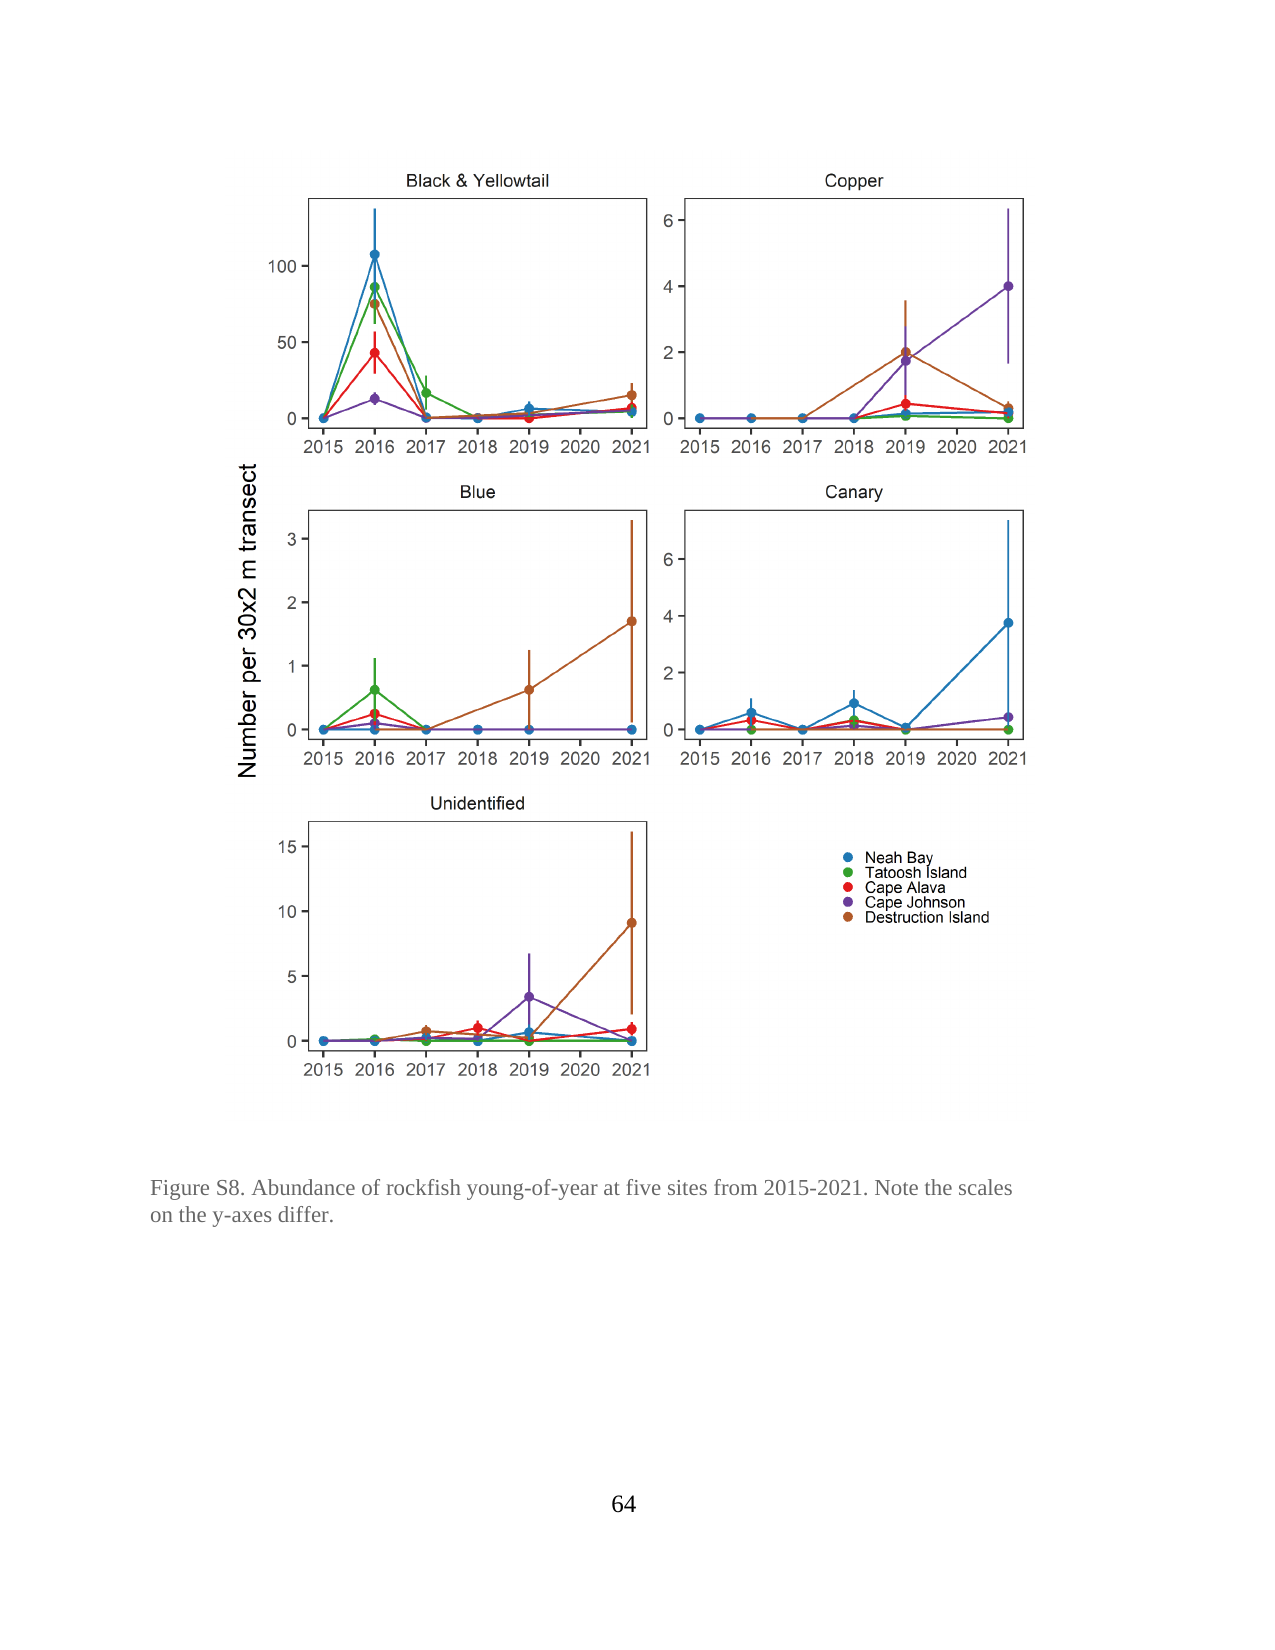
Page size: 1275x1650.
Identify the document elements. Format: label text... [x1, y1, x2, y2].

subtitle Figure S8. Abundance of rockfish young-of-year at five sites from 2015-2021. Note the scales on the y-axes differ. [150, 1174, 1022, 1227]
picture [225, 150, 1035, 1121]
